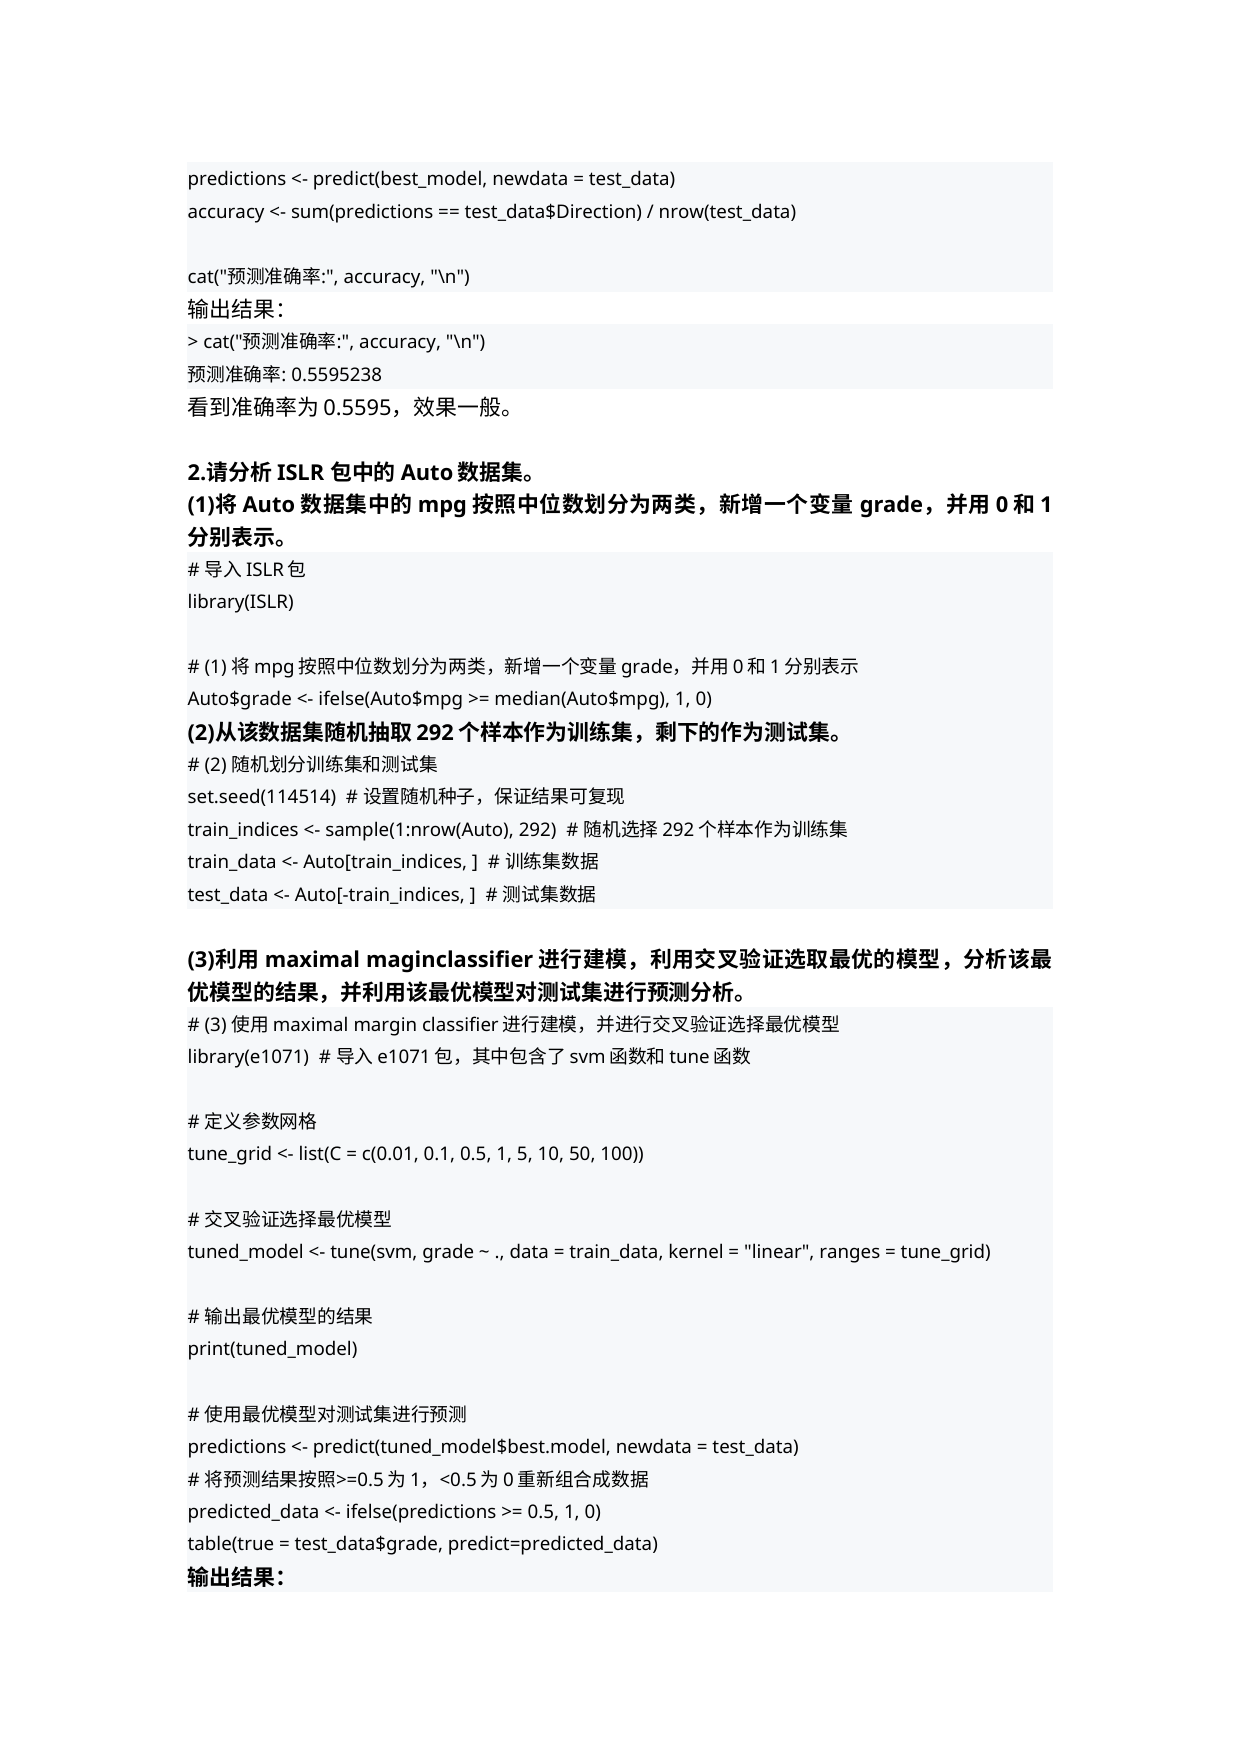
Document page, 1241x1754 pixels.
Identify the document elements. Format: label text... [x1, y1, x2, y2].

text library(ISLR) [187, 584, 1053, 617]
text # 输出最优模型的结果 [187, 1299, 1053, 1332]
text # 使用最优模型对测试集进行预测 [187, 1397, 1053, 1429]
text 输出结果： [187, 1559, 1053, 1592]
text cat("预测准确率:", accuracy, "\n") [187, 259, 1053, 292]
text library(e1071) # 导入e1071包，其中包含了svm函数和tune函数 [187, 1039, 1053, 1072]
text train_indices <- sample(1:nrow(Auto), 292) # 随机选择292个样本作为训练集 [187, 812, 1053, 844]
text set.seed(114514) # 设置随机种子，保证结果可复现 [187, 779, 1053, 812]
text 2.请分析 ISLR 包中的 Auto数据集。 (1)将Auto 数据集中的mpg按照中位数划分为两类，新增一个变量grade，并用0和1分别表示。 [187, 454, 1053, 552]
text # 将预测结果按照>=0.5为1，<0.5为0重新组合成数据 [187, 1462, 1053, 1494]
text Auto$grade <- ifelse(Auto$mpg >= median(Auto$mpg), 1, 0) (2)从该数据集随机抽取292个样本作为训练集，剩下的作为测试集。 [187, 682, 1053, 747]
text tuned_model <- tune(svm, grade ~ ., data = train_data, kernel = "linear", ranges = tune_grid) [187, 1234, 1053, 1267]
text tune_grid <- list(C = c(0.01, 0.1, 0.5, 1, 5, 10, 50, 100)) [187, 1137, 1053, 1169]
text predicted_data <- ifelse(predictions >= 0.5, 1, 0) [187, 1494, 1053, 1527]
text print(tuned_model) [187, 1332, 1053, 1364]
text # (1) 将mpg按照中位数划分为两类，新增一个变量grade，并用0和1分别表示 [187, 649, 1053, 682]
text # (3) 使用maximal margin classifier进行建模，并进行交叉验证选择最优模型 [187, 1007, 1053, 1039]
text # (2) 随机划分训练集和测试集 [187, 747, 1053, 779]
text 预测准确率: 0.5595238 [187, 357, 1053, 389]
text 输出结果： [187, 292, 1053, 324]
text predictions <- predict(best_model, newdata = test_data) [187, 162, 1053, 194]
text # 交叉验证选择最优模型 [187, 1202, 1053, 1234]
text > cat("预测准确率:", accuracy, "\n") [187, 324, 1053, 357]
text test_data <- Auto[-train_indices, ] # 测试集数据 [187, 877, 1053, 909]
text accuracy <- sum(predictions == test_data$Direction) / nrow(test_data) [187, 194, 1053, 227]
text predictions <- predict(tuned_model$best.model, newdata = test_data) [187, 1429, 1053, 1462]
text 看到准确率为0.5595，效果一般。 [187, 389, 1053, 422]
text # 导入ISLR包 [187, 552, 1053, 584]
text table(true = test_data$grade, predict=predicted_data) [187, 1527, 1053, 1559]
text # 定义参数网格 [187, 1104, 1053, 1137]
text train_data <- Auto[train_indices, ] # 训练集数据 [187, 844, 1053, 877]
text (3)利用maximal maginclassifier进行建模，利用交叉验证选取最优的模型，分析该最优模型的结果，并利用该最优模型对测试集进行预测分析。 [187, 942, 1053, 1007]
